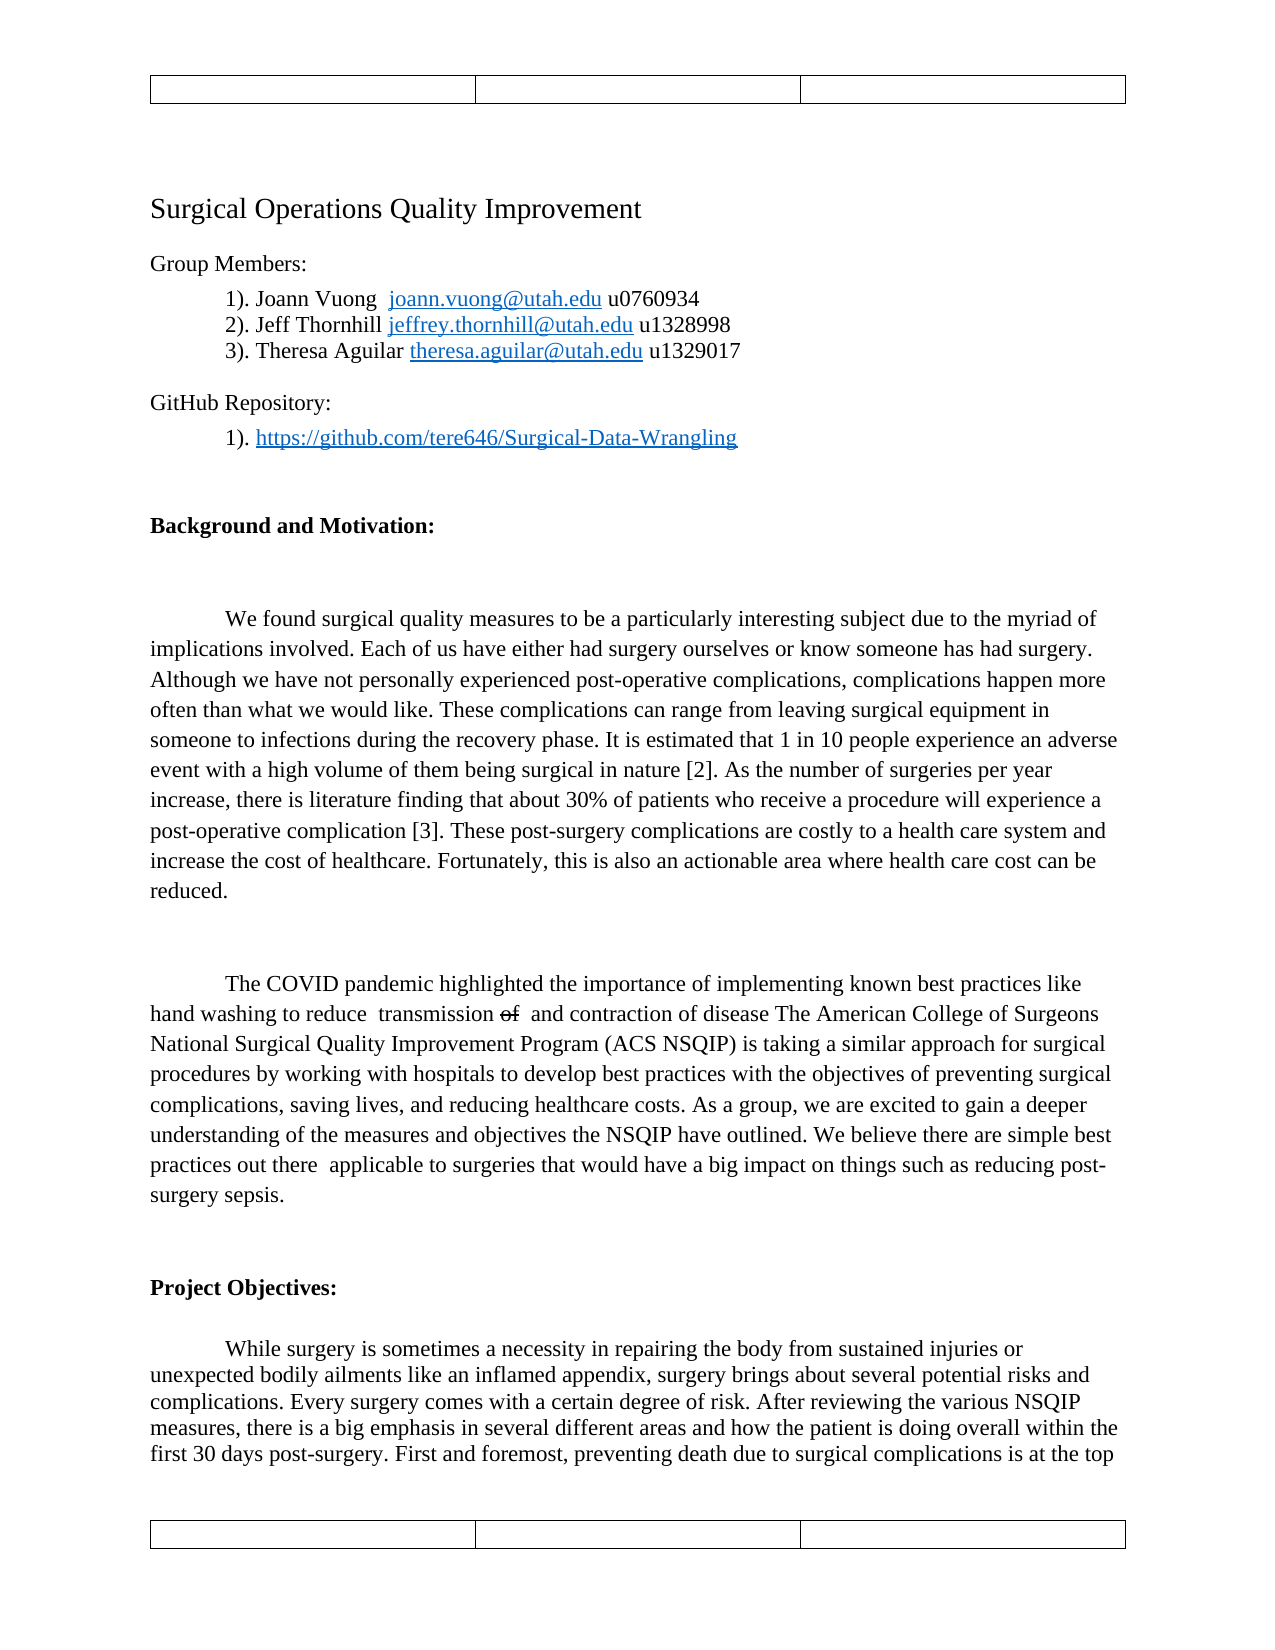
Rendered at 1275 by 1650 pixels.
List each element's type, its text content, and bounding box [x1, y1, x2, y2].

subtitle Surgical Operations Quality Improvement [150, 192, 1125, 225]
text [150, 1335, 1125, 1467]
subtitle Group Members: [150, 250, 1125, 277]
text 1). Joann Vuong joann.vuong@utah.edu u0760934 [150, 285, 1125, 311]
subtitle Project Objectives: [150, 1274, 1125, 1300]
text 2). Jeff Thornhill jeffrey.thornhill@utah.edu u1328998 [150, 311, 1125, 338]
subtitle The COVID pandemic highlighted the importance of implementing known best practices like hand washing to reduce transmission of and contraction of disease The American College of Surgeons National Surgical Quality Improvement Program (ACS NSQIP) is taking a similar approach for surgical procedures by working with hospitals to develop best practices with the objectives of preventing surgical complications, saving lives, and reducing healthcare costs. As a group, we are excited to gain a deeper understanding of the measures and objectives the NSQIP have outlined. We believe there are simple best practices out there applicable to surgeries that would have a big impact on things such as reducing post-surgery sepsis. [150, 970, 1125, 1208]
text 3). Theresa Aguilar theresa.aguilar@utah.edu u1329017 [150, 338, 1125, 364]
text 1). https://github.com/tere646/Surgical-Data-Wrangling [150, 424, 1125, 450]
subtitle We found surgical quality measures to be a particularly interesting subject due to the myriad of implications involved. Each of us have either had surgery ourselves or know someone has had surgery. Although we have not personally experienced post-operative complications, complications happen more often than what we would like. These complications can range from leaving surgical equipment in someone to infections during the recovery phase. It is estimated that 1 in 10 people experience an adverse event with a high volume of them being surgical in nature [2]. As the number of surgeries per year increase, there is literature finding that about 30% of patients who receive a procedure will experience a post-operative complication [3]. These post-surgery complications are costly to a health care system and increase the cost of healthcare. Fortunately, this is also an actionable area where health care cost can be reduced. [150, 605, 1125, 903]
subtitle Background and Motivation: [150, 512, 1125, 539]
subtitle GitHub Repository: [150, 389, 1125, 415]
